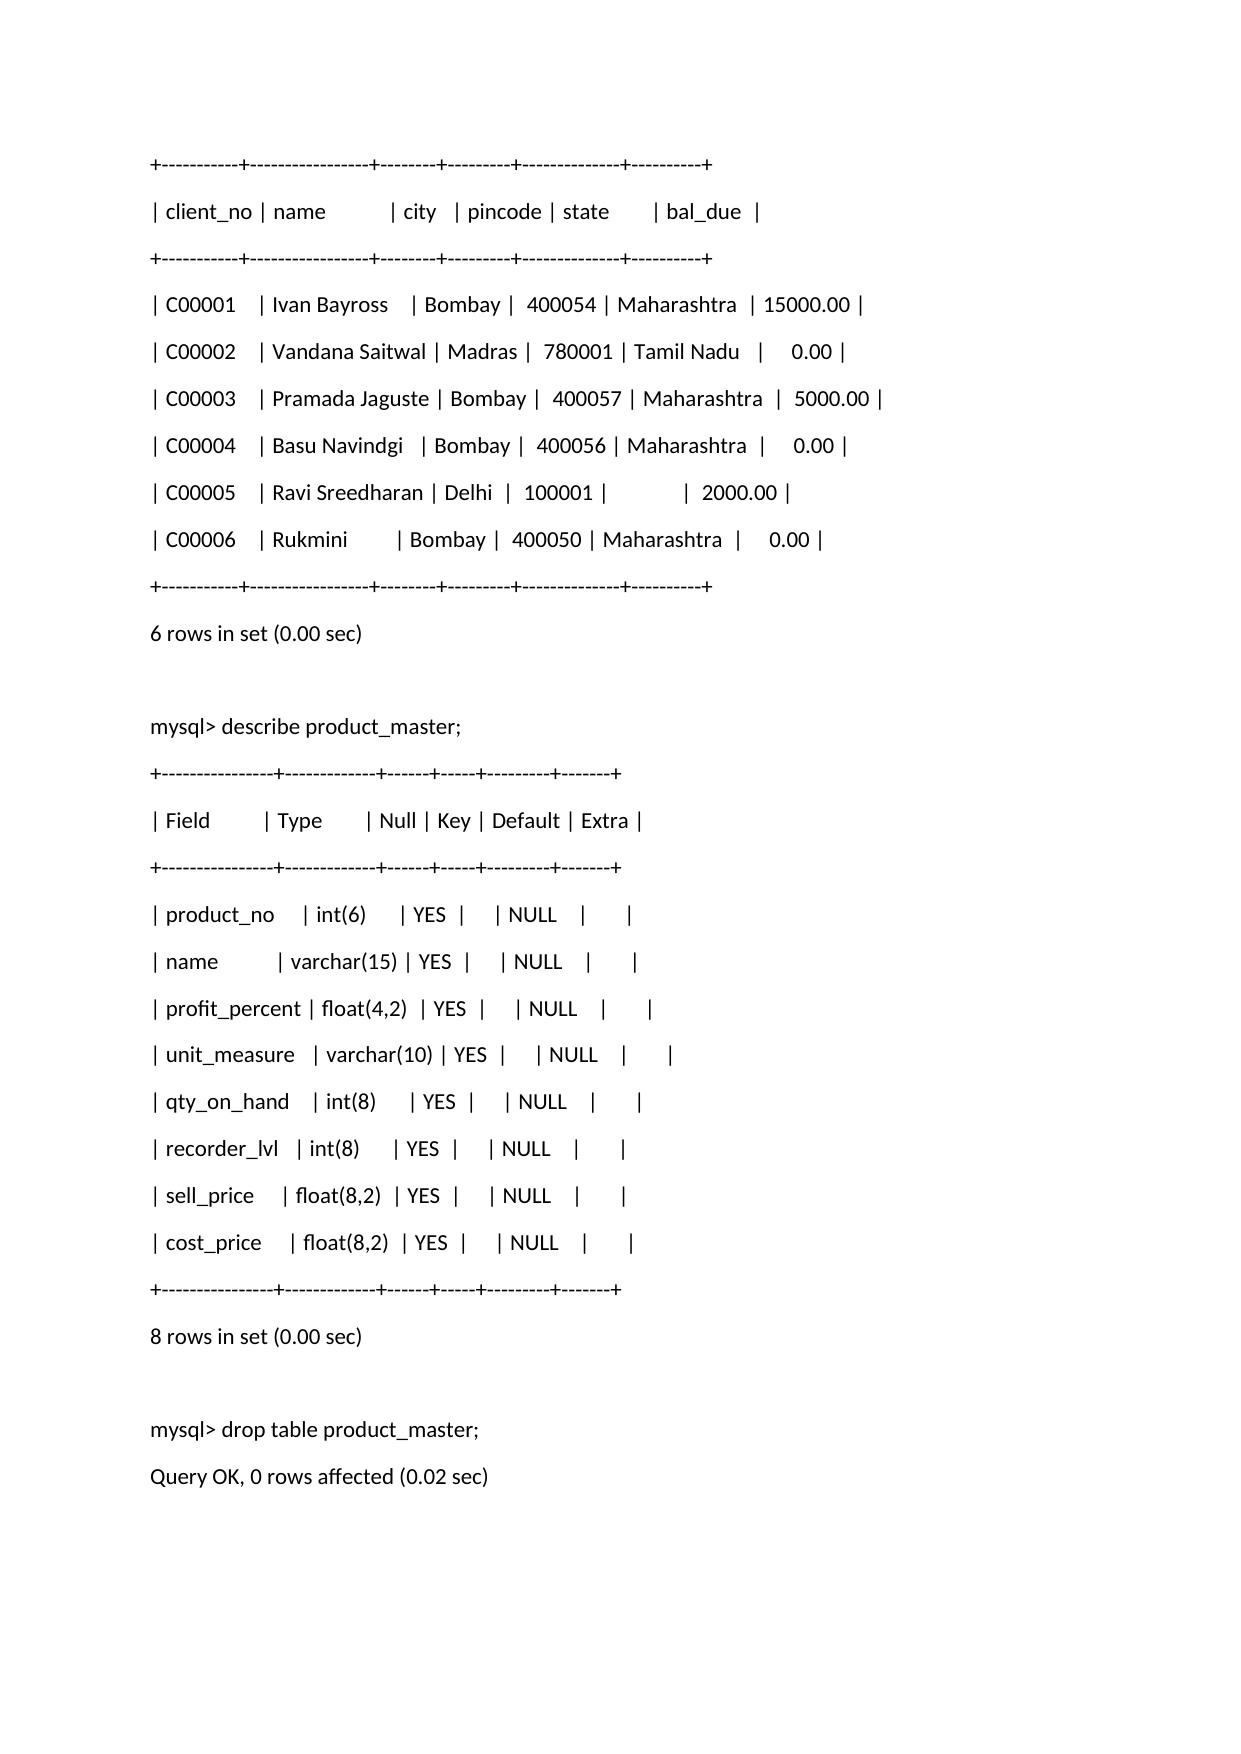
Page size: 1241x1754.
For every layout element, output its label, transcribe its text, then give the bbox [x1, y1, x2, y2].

text | product_no | int(6) | YES | | NULL | | [150, 900, 1090, 928]
text +-----------+-----------------+--------+---------+--------------+----------+ [150, 244, 1090, 272]
text | C00001 | Ivan Bayross | Bombay | 400054 | Maharashtra | 15000.00 | [150, 291, 1090, 319]
text | recorder_lvl | int(8) | YES | | NULL | | [150, 1134, 1090, 1162]
text mysql> drop table product_master; [150, 1416, 1090, 1444]
text +-----------+-----------------+--------+---------+--------------+----------+ [150, 572, 1090, 600]
text Query OK, 0 rows affected (0.02 sec) [150, 1462, 1090, 1491]
text | name | varchar(15) | YES | | NULL | | [150, 947, 1090, 975]
text | unit_measure | varchar(10) | YES | | NULL | | [150, 1041, 1090, 1069]
text +----------------+-------------+------+-----+---------+-------+ [150, 853, 1090, 881]
text | sell_price | float(8,2) | YES | | NULL | | [150, 1181, 1090, 1209]
text | cost_price | float(8,2) | YES | | NULL | | [150, 1228, 1090, 1256]
text | C00005 | Ravi Sreedharan | Delhi | 100001 | | 2000.00 | [150, 478, 1090, 506]
text | C00004 | Basu Navindgi | Bombay | 400056 | Maharashtra | 0.00 | [150, 431, 1090, 459]
text | Field | Type | Null | Key | Default | Extra | [150, 806, 1090, 834]
text | C00002 | Vandana Saitwal | Madras | 780001 | Tamil Nadu | 0.00 | [150, 337, 1090, 366]
text 6 rows in set (0.00 sec) [150, 619, 1090, 647]
text | qty_on_hand | int(8) | YES | | NULL | | [150, 1087, 1090, 1116]
text | profit_percent | float(4,2) | YES | | NULL | | [150, 994, 1090, 1022]
text +----------------+-------------+------+-----+---------+-------+ [150, 1275, 1090, 1303]
text | client_no | name | city | pincode | state | bal_due | [150, 197, 1090, 225]
text +----------------+-------------+------+-----+---------+-------+ [150, 759, 1090, 787]
text | C00003 | Pramada Jaguste | Bombay | 400057 | Maharashtra | 5000.00 | [150, 384, 1090, 412]
text mysql> describe product_master; [150, 712, 1090, 741]
text +-----------+-----------------+--------+---------+--------------+----------+ [150, 150, 1090, 178]
text 8 rows in set (0.00 sec) [150, 1322, 1090, 1350]
text | C00006 | Rukmini | Bombay | 400050 | Maharashtra | 0.00 | [150, 525, 1090, 553]
